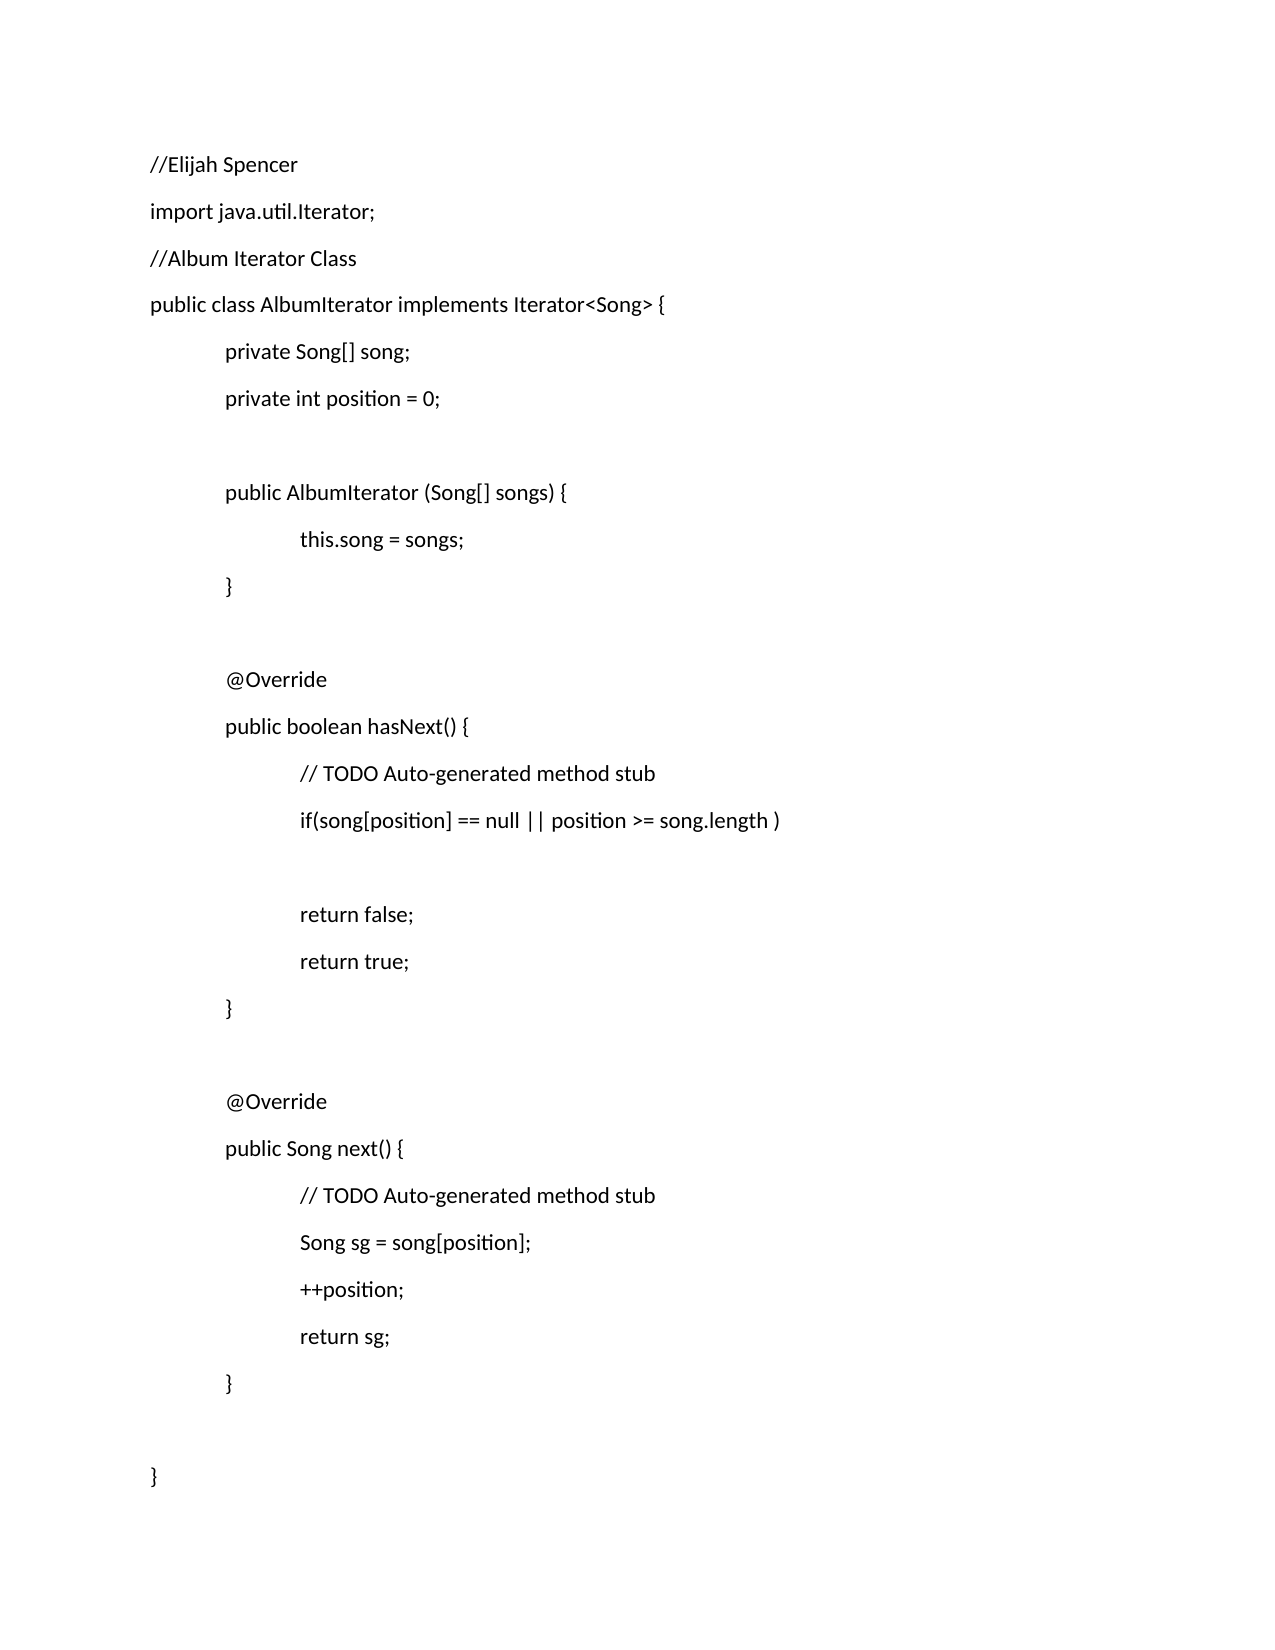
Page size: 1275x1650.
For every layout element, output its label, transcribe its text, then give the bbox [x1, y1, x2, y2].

text public Song next() { [150, 1134, 1125, 1162]
text } [150, 1369, 1125, 1397]
text public AlbumIterator (Song[] songs) { [150, 478, 1125, 506]
text return false; [150, 900, 1125, 928]
text ++position; [150, 1275, 1125, 1303]
text return true; [150, 947, 1125, 975]
text // TODO Auto-generated method stub [150, 1181, 1125, 1209]
text @Override [150, 1087, 1125, 1116]
text } [150, 572, 1125, 600]
text this.song = songs; [150, 525, 1125, 553]
text //Album Iterator Class [150, 244, 1125, 272]
text return sg; [150, 1322, 1125, 1350]
text //Elijah Spencer [150, 150, 1125, 178]
text private Song[] song; [150, 337, 1125, 366]
text } [150, 994, 1125, 1022]
text private int position = 0; [150, 384, 1125, 412]
text public class AlbumIterator implements Iterator<Song> { [150, 291, 1125, 319]
text import java.util.Iterator; [150, 197, 1125, 225]
text Song sg = song[position]; [150, 1228, 1125, 1256]
text if(song[position] == null || position >= song.length ) [150, 806, 1125, 834]
text // TODO Auto-generated method stub [150, 759, 1125, 787]
text @Override [150, 666, 1125, 694]
text } [150, 1462, 1125, 1491]
text public boolean hasNext() { [150, 712, 1125, 741]
